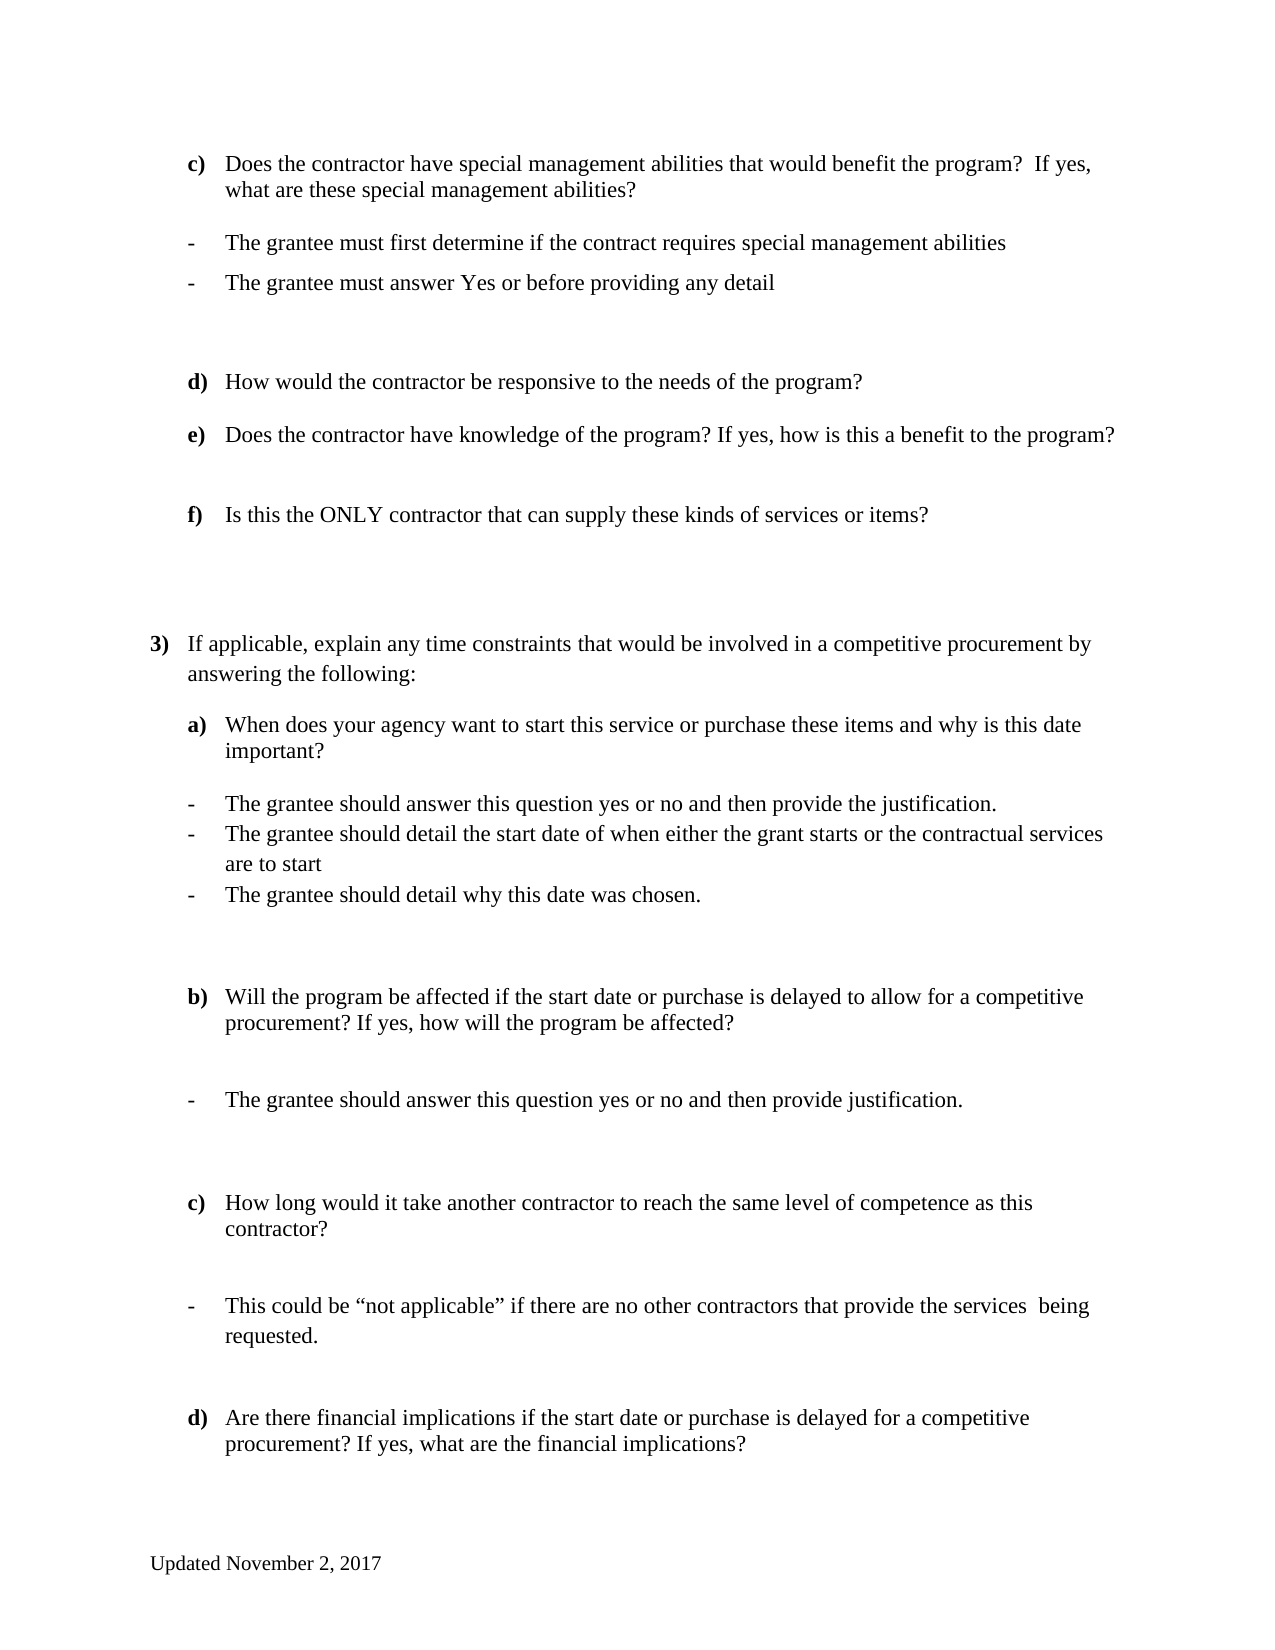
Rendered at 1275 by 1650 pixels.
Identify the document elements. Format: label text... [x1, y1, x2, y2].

list Does the contractor have special management abilities that would benefit the program? If yes, what are these special management abilities? [187, 150, 1125, 203]
list The grantee must answer Yes or before providing any detail [187, 268, 1125, 295]
list When does your agency want to start this service or purchase these items and why is this date important? [187, 711, 1125, 764]
list Are there financial implications if the start date or purchase is delayed for a competitive procurement? If yes, what are the financial implications? [187, 1404, 1125, 1456]
list The grantee should detail why this date was chosen. [187, 881, 1125, 907]
list The grantee must first determine if the contract requires special management abilities [187, 229, 1125, 255]
list The grantee should answer this question yes or no and then provide the justification. [187, 790, 1125, 816]
list Is this the ONLY contractor that can supply these kinds of services or items? [187, 501, 1125, 528]
list This could be “not applicable” if there are no other contractors that provide the services being requested. [187, 1292, 1125, 1349]
list Will the program be affected if the start date or purchase is delayed to allow for a competitive procurement? If yes, how will the program be affected? [187, 983, 1125, 1035]
list The grantee should answer this question yes or no and then provide justification. [187, 1086, 1125, 1113]
text 3) If applicable, explain any time constraints that would be involved in a competitive procurement by answering the following: [150, 630, 1125, 686]
list How would the contractor be responsive to the needs of the program? [187, 368, 1125, 395]
list How long would it take another contractor to reach the same level of competence as this contractor? [187, 1188, 1125, 1241]
list The grantee should detail the start date of when either the grant starts or the contractual services are to start [187, 820, 1125, 877]
list Does the contractor have knowledge of the program? If yes, how is this a benefit to the program? [187, 421, 1125, 447]
